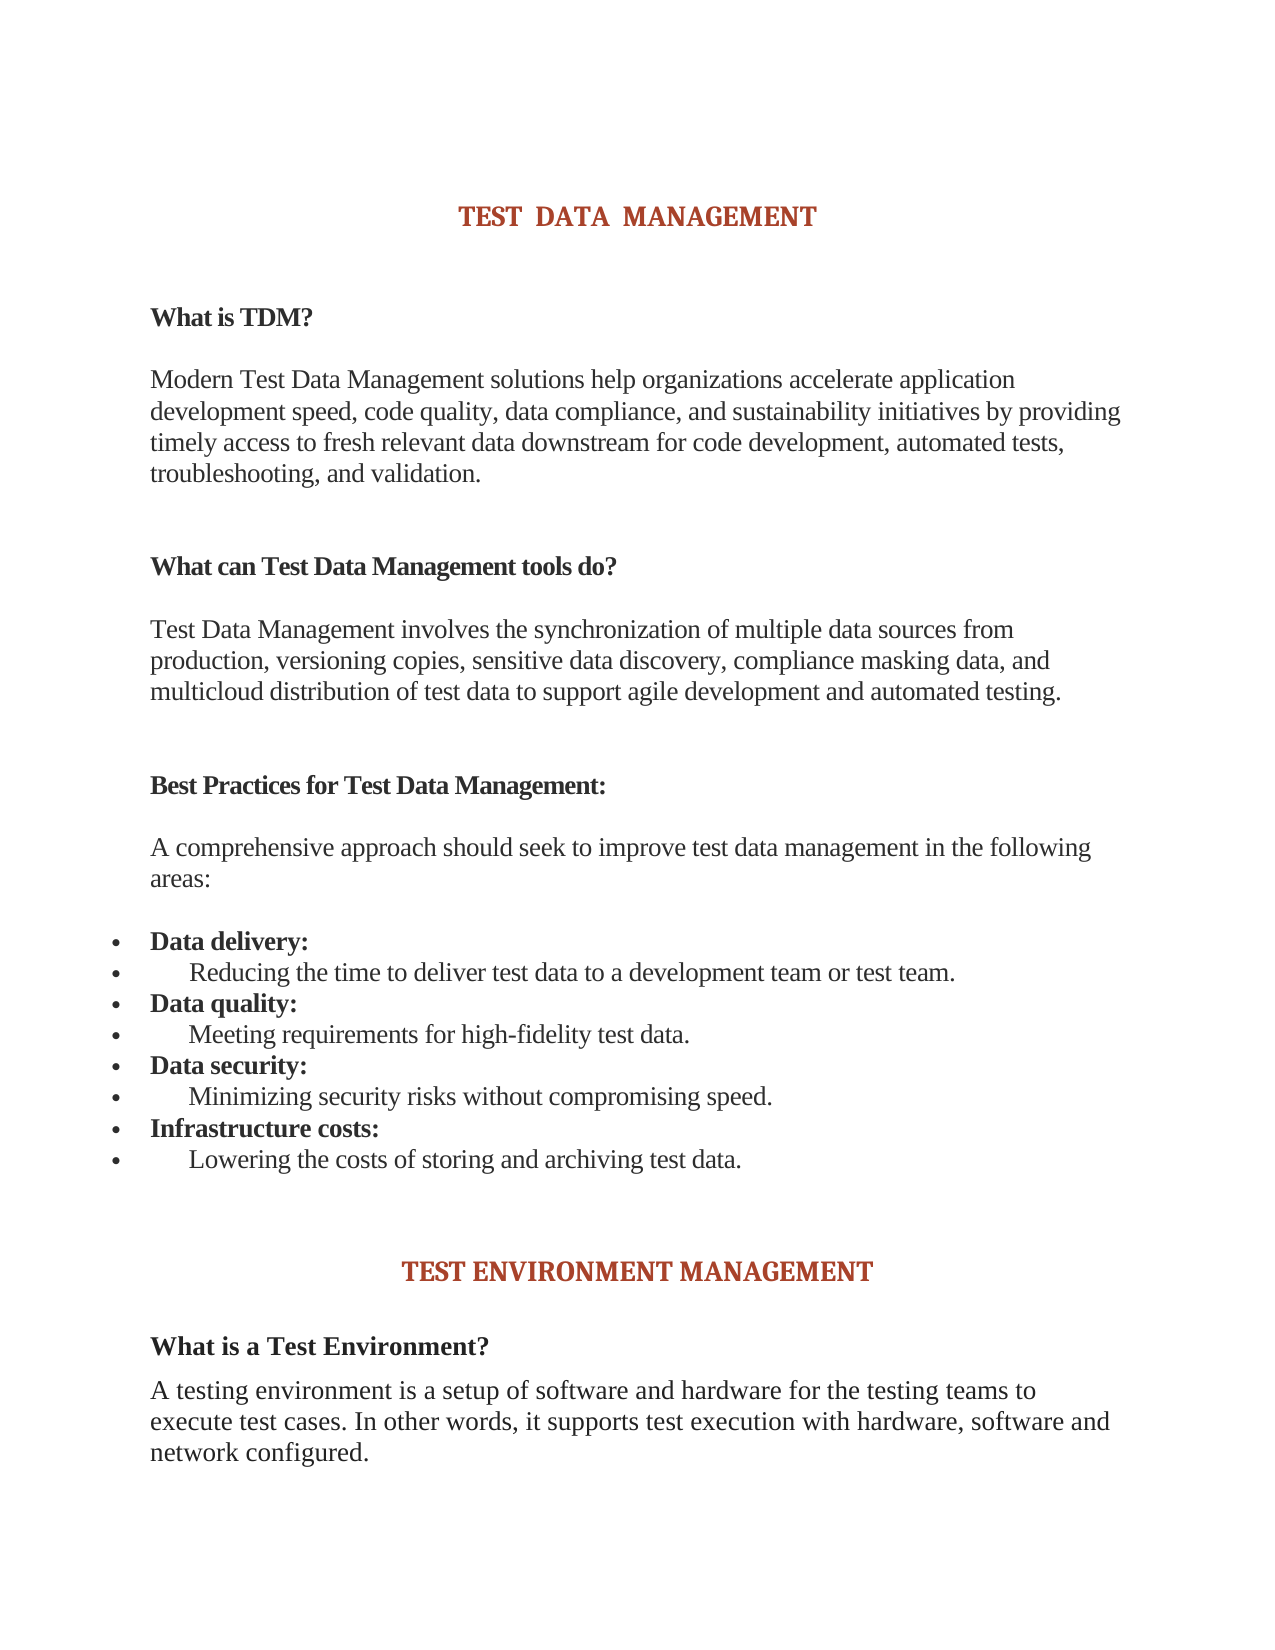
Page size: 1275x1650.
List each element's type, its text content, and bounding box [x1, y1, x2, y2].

subtitle Best Practices for Test Data Management: [150, 769, 1125, 800]
text A comprehensive approach should seek to improve test data management in the following areas: [150, 831, 1125, 893]
subtitle What is a Test Environment? [150, 1299, 1125, 1361]
text Test Data Management involves the synchronization of multiple data sources from production, versioning copies, sensitive data discovery, compliance masking data, and multicloud distribution of test data to support agile development and automated testing. [150, 613, 1125, 706]
subtitle What can Test Data Management tools do? [150, 551, 1125, 582]
list Meeting requirements for high-fidelity test data. [112, 1018, 1125, 1049]
subtitle TEST DATA MANAGEMENT [150, 200, 1125, 233]
list Infrastructure costs: [112, 1112, 1125, 1143]
list Reducing the time to deliver test data to a development team or test team. [112, 956, 1125, 987]
subtitle TEST ENVIRONMENT MANAGEMENT [150, 1255, 1125, 1289]
list Data quality: [112, 987, 1125, 1018]
text A testing environment is a setup of software and hardware for the testing teams to execute test cases. In other words, it supports test execution with hardware, software and network configured. [150, 1374, 1125, 1467]
list Minimizing security risks without compromising speed. [112, 1081, 1125, 1112]
list Data security: [112, 1049, 1125, 1081]
list Data delivery: [112, 925, 1125, 956]
text What is TDM? [150, 301, 1125, 332]
text Modern Test Data Management solutions help organizations accelerate application development speed, code quality, data compliance, and sustainability initiatives by providing timely access to fresh relevant data downstream for code development, automated tests, troubleshooting, and validation. [150, 363, 1125, 488]
list Lowering the costs of storing and archiving test data. [112, 1143, 1125, 1174]
